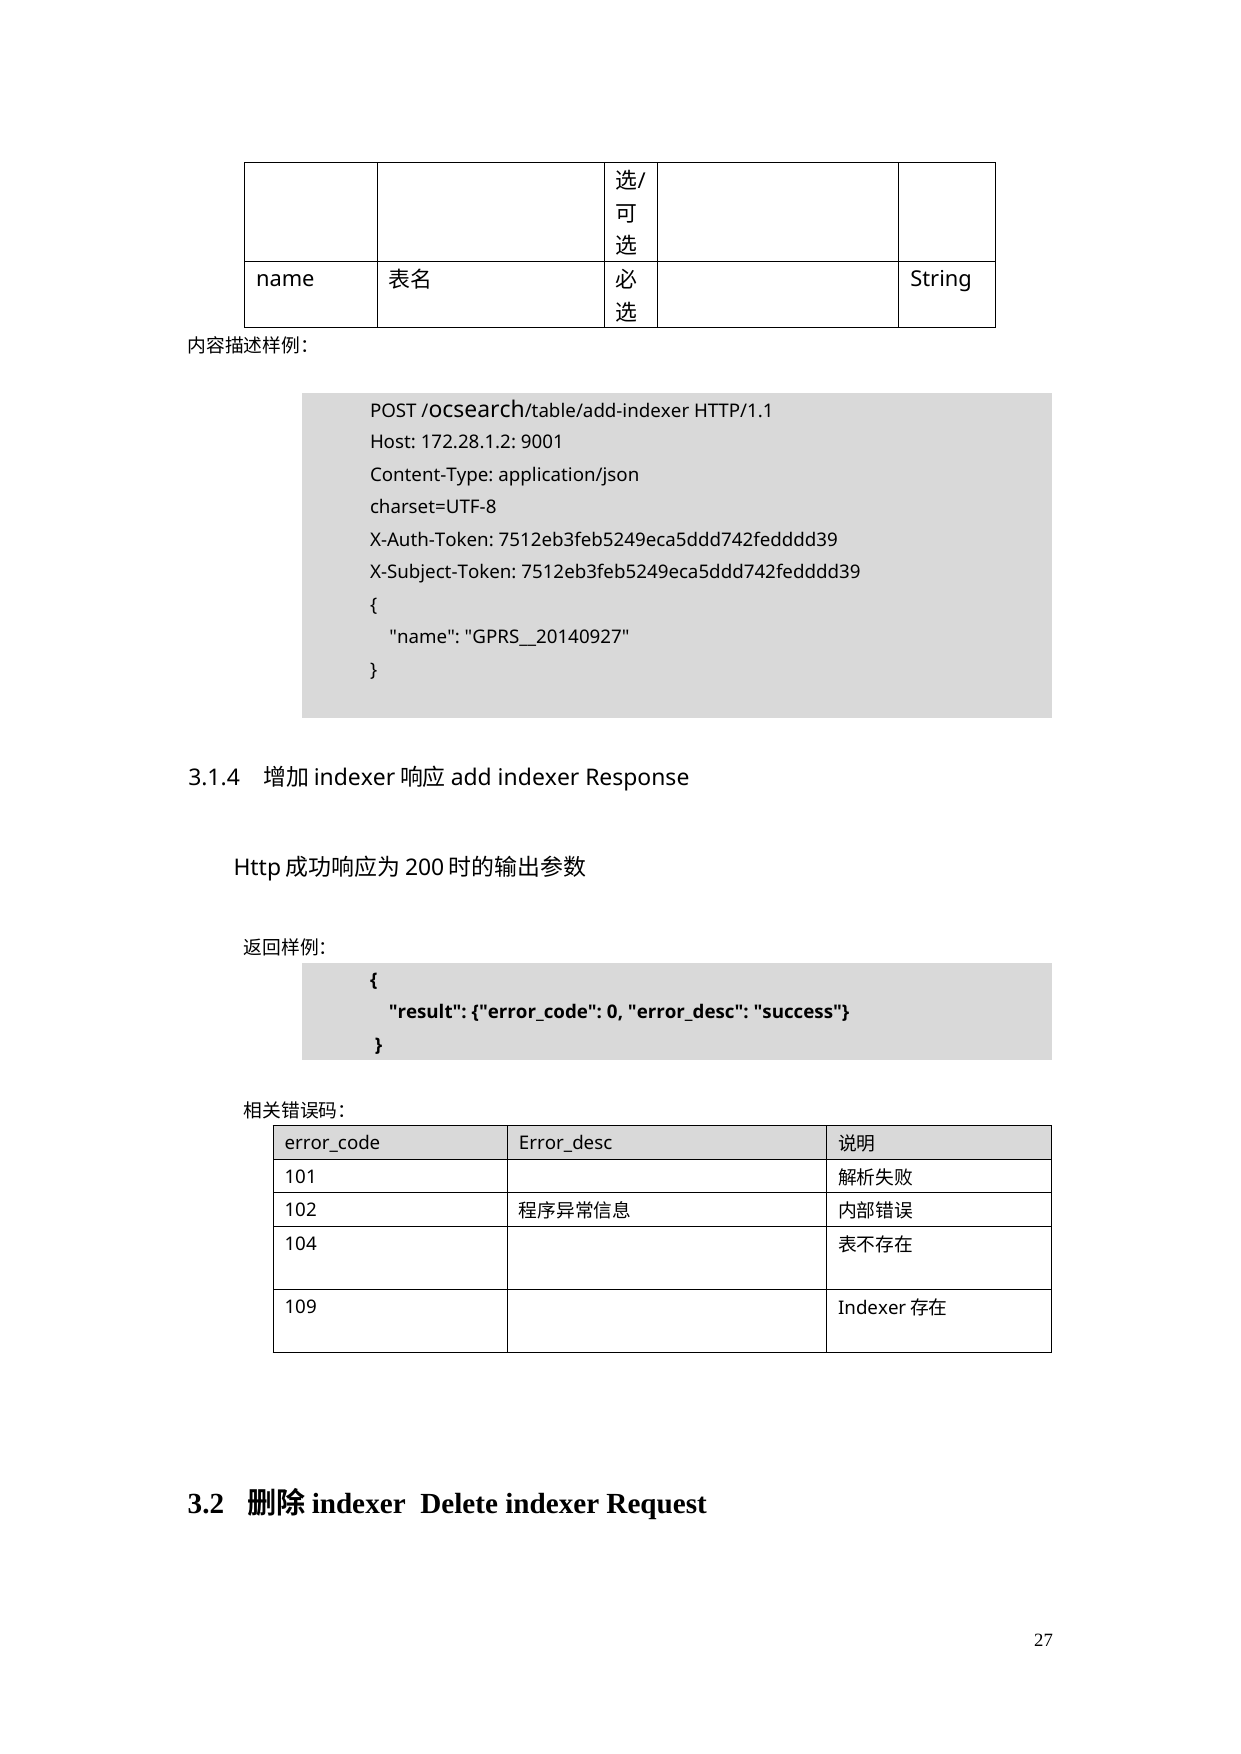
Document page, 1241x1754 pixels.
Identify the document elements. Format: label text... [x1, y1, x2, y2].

table_cell Indexer存在 [827, 1290, 1051, 1352]
table_cell [658, 262, 898, 327]
table_cell 102 [274, 1193, 507, 1226]
table_cell name [245, 262, 377, 327]
table_cell 表名 [378, 262, 604, 327]
table_header 字段 [245, 163, 377, 261]
table_cell String [899, 262, 995, 327]
table_header { "result": {"error_code": 0, "error_desc": "success"} } [302, 963, 1052, 1060]
table_header Error_desc [508, 1126, 826, 1159]
table_header error_code [274, 1126, 507, 1159]
table_header POST /ocsearch/table/add-indexer HTTP/1.1 Host: 172.28.1.2: 9001 Content-Type: application/json charset=UTF-8 X-Auth-Token: 7512eb3feb5249eca5ddd742fedddd39 X-Subject-Token: 7512eb3feb5249eca5ddd742fedddd39 { "name": "GPRS__20140927" } [302, 393, 1052, 685]
table_header 必选/可选 [605, 163, 657, 261]
table_header 说明 [658, 163, 898, 261]
text Http成功响应为200时的输出参数 [187, 833, 1053, 898]
table_cell [302, 685, 1052, 718]
table_cell 104 [274, 1227, 507, 1289]
table_cell 表不存在 [827, 1227, 1051, 1289]
text 相关错误码： [187, 1093, 1053, 1125]
table_cell 解析失败 [827, 1160, 1051, 1192]
text 返回样例： [187, 930, 1053, 963]
subtitle 增加indexer响应 add indexer Response [188, 743, 1053, 808]
table_header 说明 [827, 1126, 1051, 1159]
table_cell 内部错误 [827, 1193, 1051, 1226]
table_cell 101 [274, 1160, 507, 1192]
text 内容描述样例： [187, 328, 1053, 360]
table_cell 程序异常信息 [508, 1193, 826, 1226]
table_cell [508, 1160, 826, 1192]
subtitle 删除indexer Delete indexer Request [187, 1480, 1053, 1522]
table_cell 109 [274, 1290, 507, 1352]
table_cell 必选 [605, 262, 657, 327]
table_cell [508, 1227, 826, 1289]
table_cell [508, 1290, 826, 1352]
table_header 含义 [378, 163, 604, 261]
table_header 类型 [899, 163, 995, 261]
